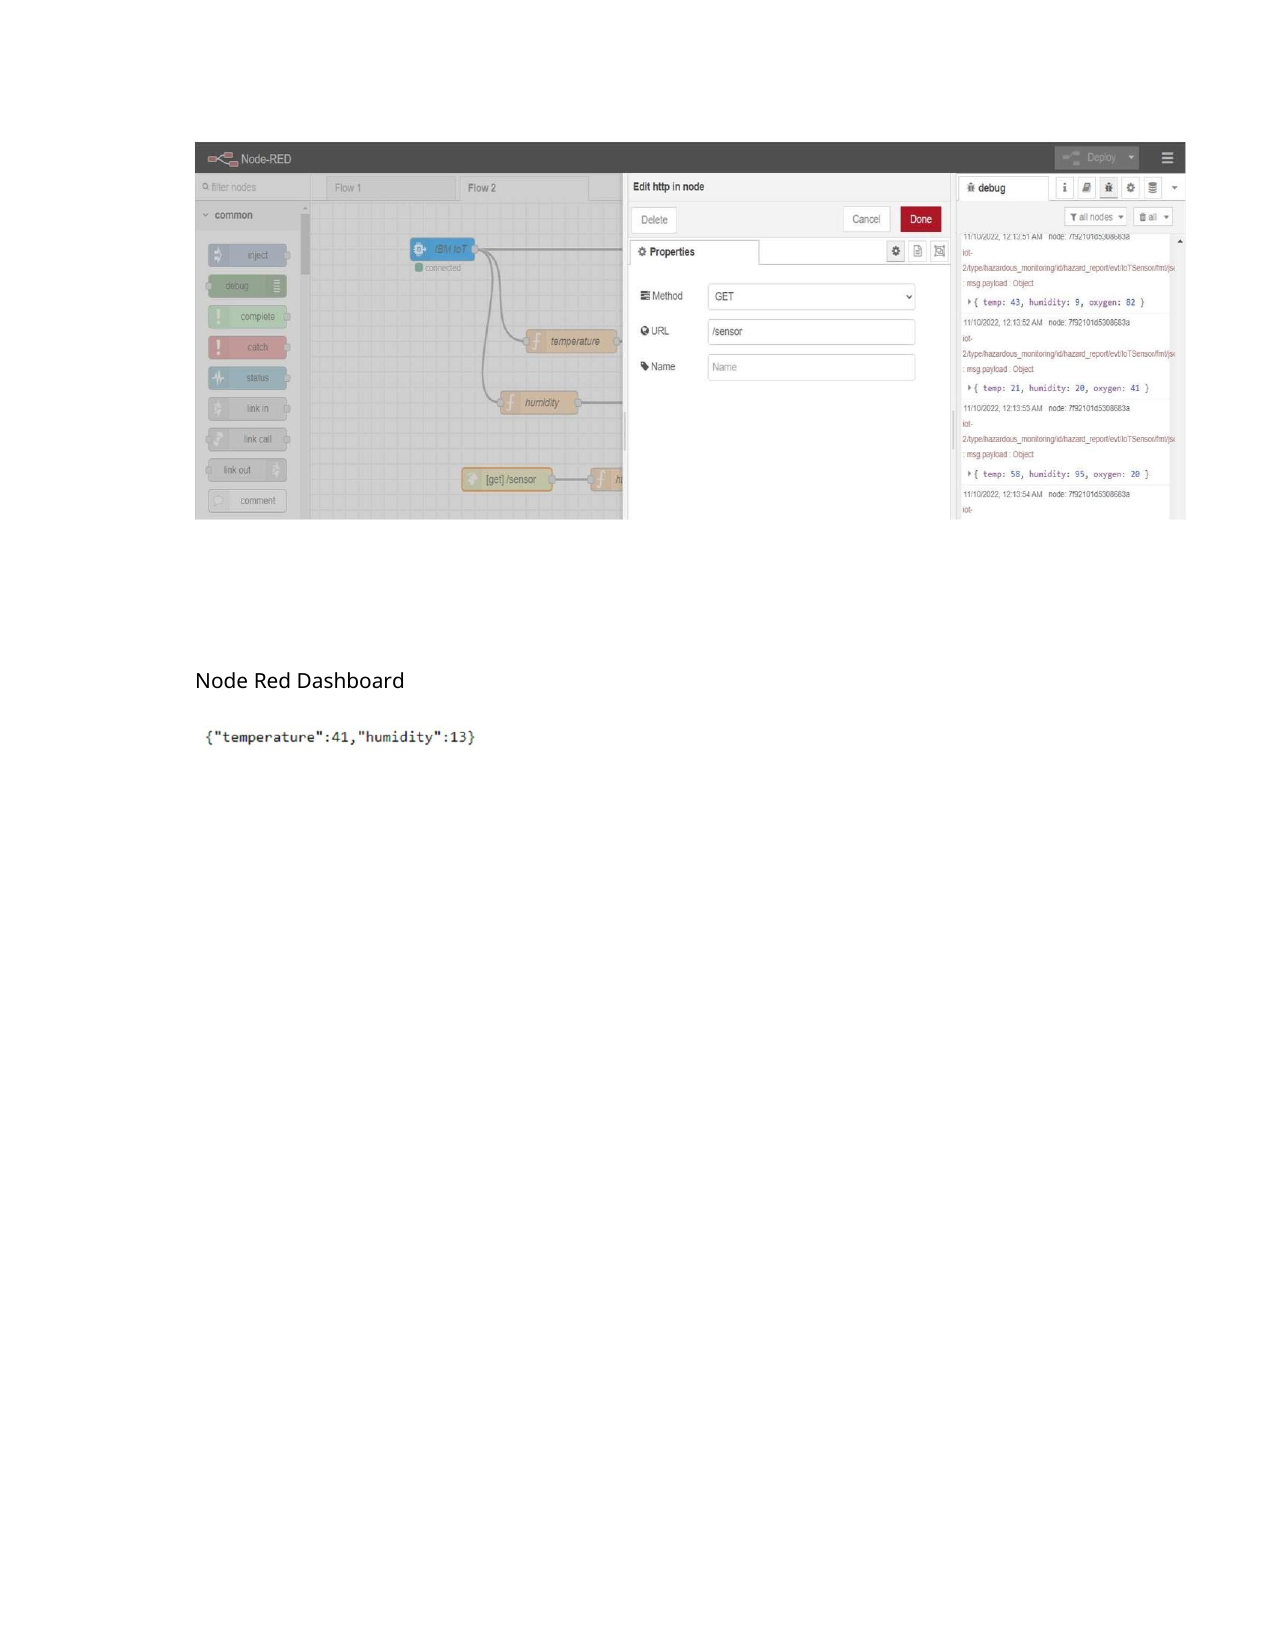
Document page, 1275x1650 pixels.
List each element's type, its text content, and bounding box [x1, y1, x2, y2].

text Node Red Dashboard [195, 666, 1200, 694]
picture [202, 725, 477, 750]
picture [194, 141, 1186, 520]
